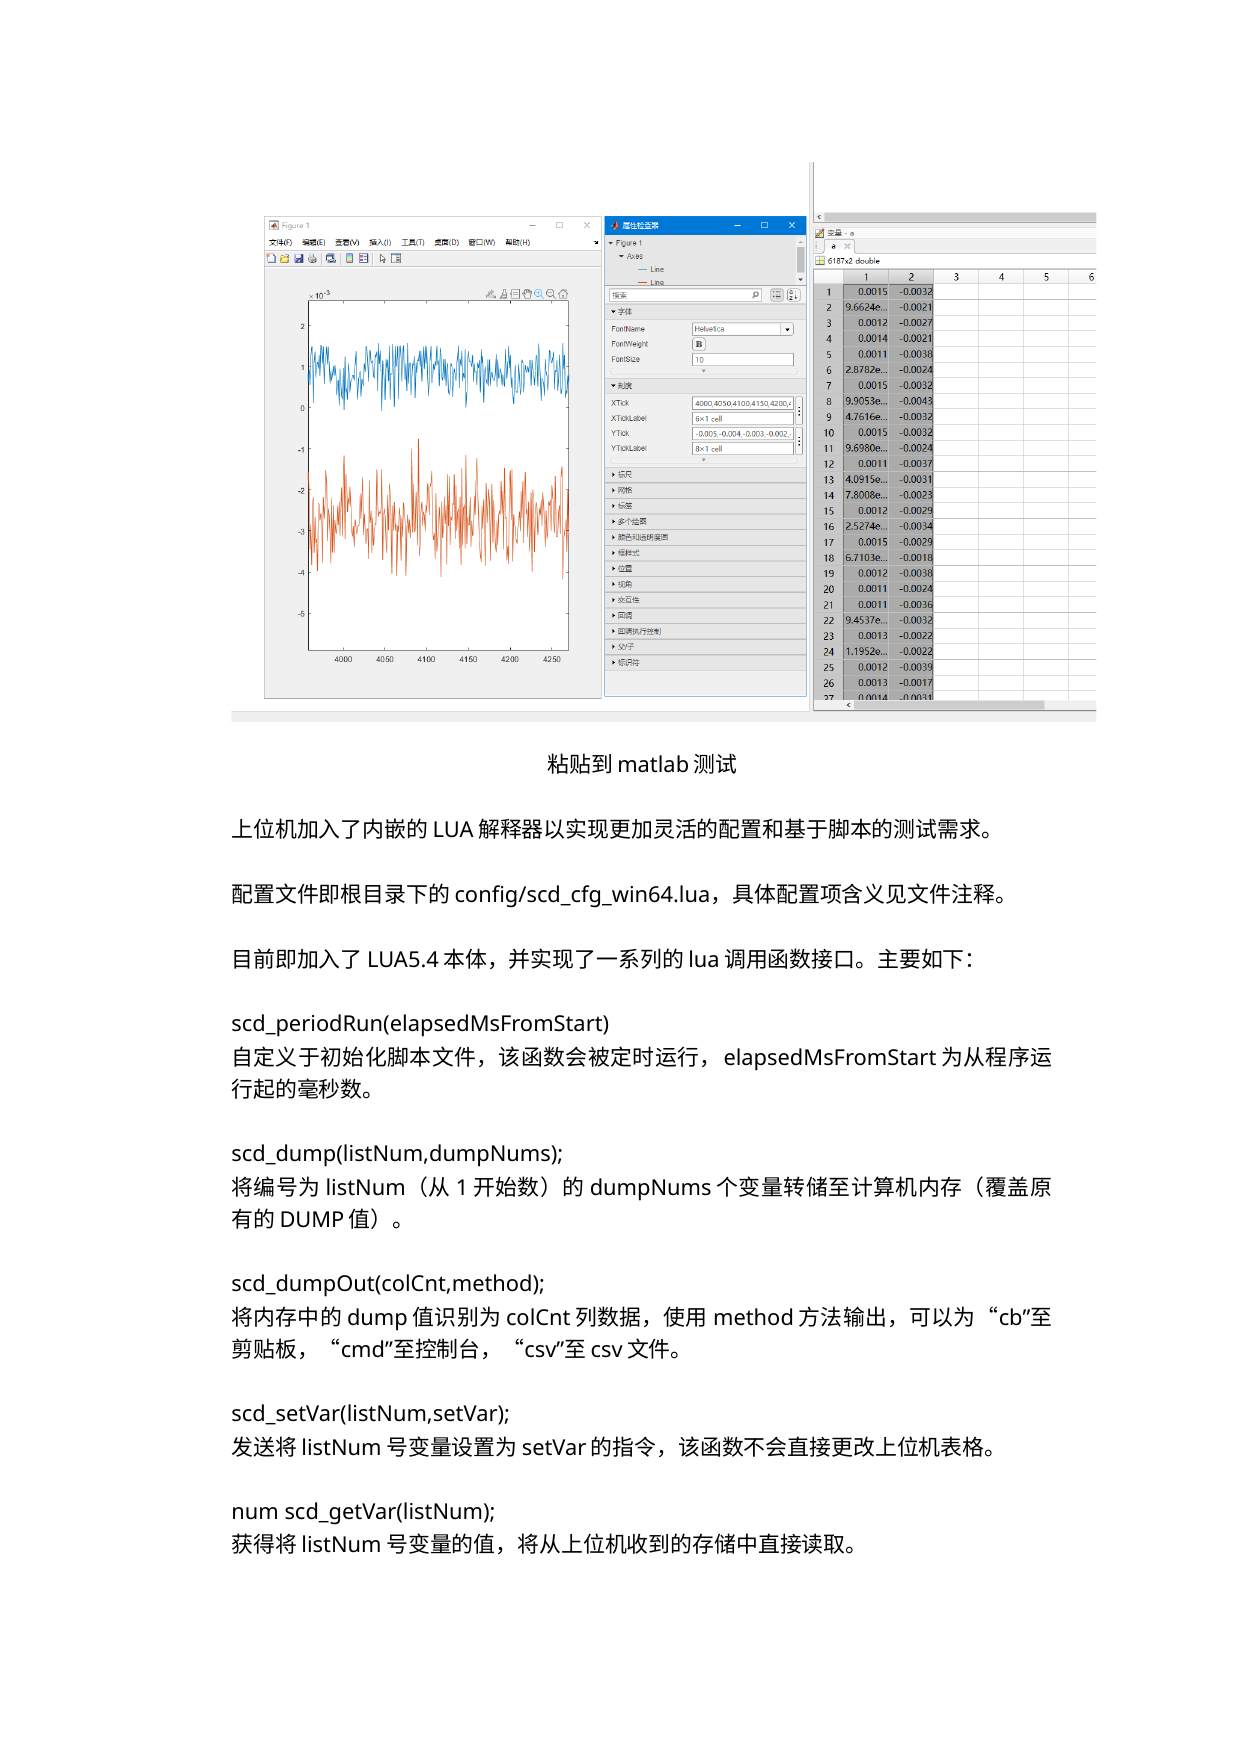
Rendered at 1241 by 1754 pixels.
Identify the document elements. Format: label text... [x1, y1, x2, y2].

list scd_setVar(listNum,setVar); [231, 1397, 1053, 1429]
list scd_dump(listNum,dumpNums); [231, 1137, 1053, 1169]
list scd_dumpOut(colCnt,method); [231, 1267, 1053, 1299]
list 目前即加入了LUA5.4本体，并实现了一系列的lua调用函数接口。主要如下： [231, 942, 1053, 974]
list 发送将listNum号变量设置为setVar的指令，该函数不会直接更改上位机表格。 [231, 1429, 1053, 1462]
list 将编号为listNum（从1开始数）的dumpNums个变量转储至计算机内存（覆盖原有的DUMP值）。 [231, 1169, 1053, 1234]
list 自定义于初始化脚本文件，该函数会被定时运行，elapsedMsFromStart为从程序运行起的毫秒数。 [231, 1039, 1053, 1104]
list 配置文件即根目录下的config/scd_cfg_win64.lua，具体配置项含义见文件注释。 [231, 877, 1053, 909]
list scd_periodRun(elapsedMsFromStart) [231, 1007, 1053, 1039]
list 将内存中的dump值识别为colCnt列数据，使用method方法输出，可以为“cb”至剪贴板，“cmd”至控制台，“csv”至csv文件。 [231, 1299, 1053, 1364]
list num scd_getVar(listNum); [231, 1494, 1053, 1527]
list 上位机加入了内嵌的LUA解释器以实现更加灵活的配置和基于脚本的测试需求。 [231, 812, 1053, 844]
list 粘贴到matlab测试 [231, 747, 1053, 779]
picture [231, 162, 1097, 722]
list 获得将listNum号变量的值，将从上位机收到的存储中直接读取。 [231, 1527, 1053, 1559]
